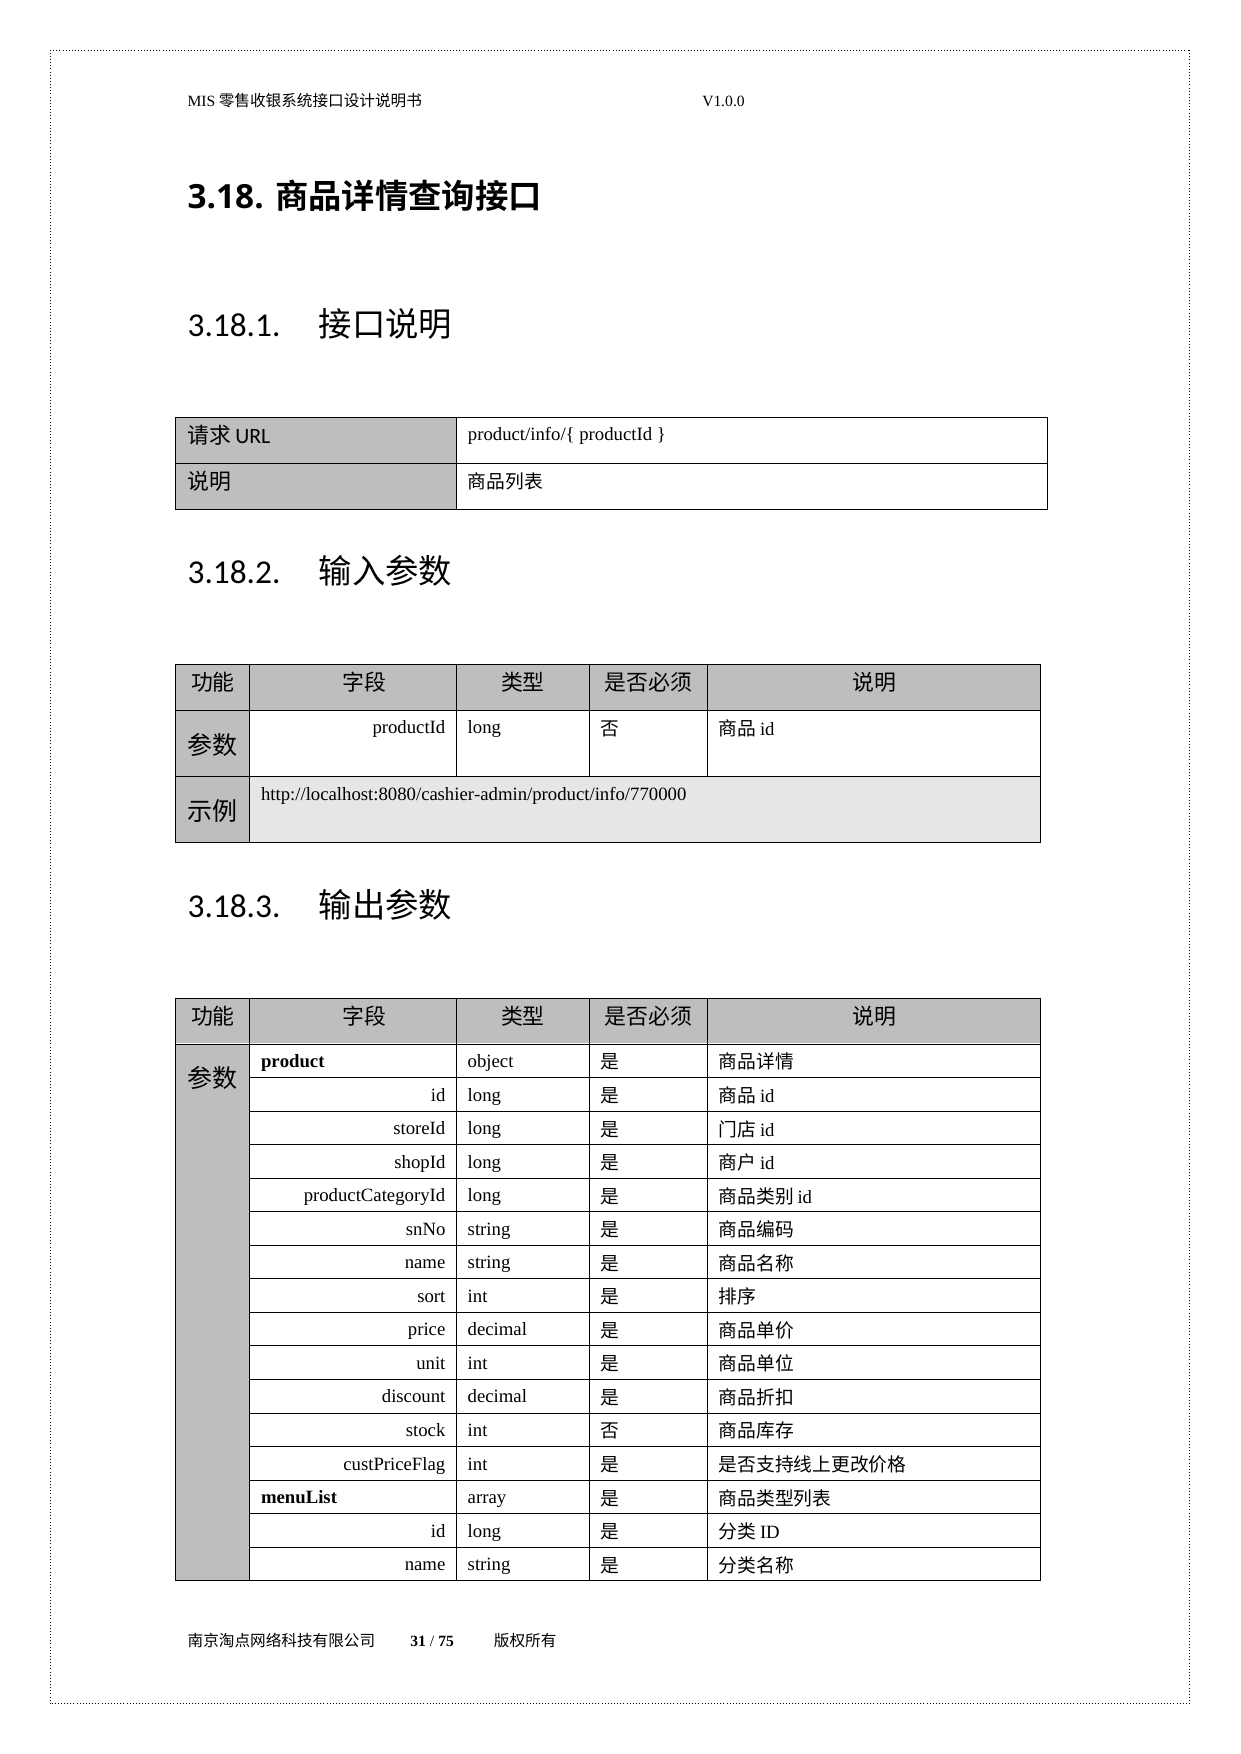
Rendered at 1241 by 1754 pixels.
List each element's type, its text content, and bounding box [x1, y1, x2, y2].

subtitle 输入参数 [187, 537, 1053, 602]
table_cell 是 [590, 1380, 707, 1412]
table_cell product [250, 1045, 456, 1077]
table_cell price [250, 1313, 456, 1345]
table_cell 商品名称 [708, 1246, 1040, 1278]
table_cell 是 [590, 1112, 707, 1144]
table_cell 商品详情 [708, 1045, 1040, 1077]
table_cell long [457, 1112, 589, 1144]
table_cell 参数 [176, 1045, 249, 1580]
table_cell name [250, 1246, 456, 1278]
table_cell 是 [590, 1481, 707, 1513]
table_cell decimal [457, 1380, 589, 1412]
table_cell string [457, 1246, 589, 1278]
table_cell 是 [590, 1246, 707, 1278]
table_header 字段 [250, 665, 456, 710]
table_cell http://localhost:8080/cashier-admin/product/info/770000 [250, 777, 1040, 842]
table_cell 参数 [176, 711, 249, 776]
table_cell 商品编码 [708, 1212, 1040, 1245]
table_cell shopId [250, 1145, 456, 1178]
table_cell 商品单价 [708, 1313, 1040, 1345]
table_cell object [457, 1045, 589, 1077]
table_cell int [457, 1346, 589, 1379]
table_cell string [457, 1548, 589, 1580]
table_cell 商品单位 [708, 1346, 1040, 1379]
table_cell snNo [250, 1212, 456, 1245]
table_cell storeId [250, 1112, 456, 1144]
table_header 功能 [176, 999, 249, 1043]
table_cell custPriceFlag [250, 1447, 456, 1479]
table_cell 是 [590, 1179, 707, 1211]
table_cell 是 [590, 1346, 707, 1379]
table_header 类型 [457, 999, 589, 1043]
table_cell id [250, 1078, 456, 1111]
table_cell 商品类别id [708, 1179, 1040, 1211]
table_cell 商户id [708, 1145, 1040, 1178]
table_cell discount [250, 1380, 456, 1412]
table_header 说明 [708, 665, 1040, 710]
table_cell 是 [590, 1313, 707, 1345]
table_cell array [457, 1481, 589, 1513]
table_cell 商品折扣 [708, 1380, 1040, 1412]
table_header 功能 [176, 665, 249, 710]
table_header 说明 [708, 999, 1040, 1043]
table_cell 是 [590, 1078, 707, 1111]
table_header 是否必须 [590, 665, 707, 710]
table_cell 商品id [708, 1078, 1040, 1111]
table_header 类型 [457, 665, 589, 710]
table_cell 商品列表 [457, 464, 1047, 509]
table_header 字段 [250, 999, 456, 1043]
table_cell long [457, 711, 589, 776]
table_cell 说明 [176, 464, 456, 509]
table_cell decimal [457, 1313, 589, 1345]
table_header product/info/{ productId } [457, 418, 1047, 463]
table_cell 排序 [708, 1279, 1040, 1312]
table_cell long [457, 1514, 589, 1547]
table_cell sort [250, 1279, 456, 1312]
table_cell 商品库存 [708, 1414, 1040, 1446]
subtitle 输出参数 [187, 870, 1053, 935]
table_cell 是 [590, 1514, 707, 1547]
table_cell 是 [590, 1212, 707, 1245]
table_cell productId [250, 711, 456, 776]
subtitle 接口说明 [187, 289, 1053, 354]
table_cell productCategoryId [250, 1179, 456, 1211]
table_cell 否 [590, 711, 707, 776]
table_cell 分类名称 [708, 1548, 1040, 1580]
table_cell 门店id [708, 1112, 1040, 1144]
table_cell int [457, 1447, 589, 1479]
table_cell stock [250, 1414, 456, 1446]
table_cell 是 [590, 1279, 707, 1312]
subtitle 商品详情查询接口 [187, 162, 1053, 227]
table_cell int [457, 1279, 589, 1312]
table_cell 是 [590, 1548, 707, 1580]
table_cell unit [250, 1346, 456, 1379]
table_cell long [457, 1145, 589, 1178]
table_cell int [457, 1414, 589, 1446]
table_cell long [457, 1179, 589, 1211]
table_cell 商品类型列表 [708, 1481, 1040, 1513]
table_cell 否 [590, 1414, 707, 1446]
table_cell string [457, 1212, 589, 1245]
table_cell 是 [590, 1045, 707, 1077]
table_cell id [250, 1514, 456, 1547]
table_header 请求URL [176, 418, 456, 463]
table_header 是否必须 [590, 999, 707, 1043]
table_cell 是 [590, 1447, 707, 1479]
table_cell name [250, 1548, 456, 1580]
table_cell 是否支持线上更改价格 [708, 1447, 1040, 1479]
table_cell 示例 [176, 777, 249, 842]
table_cell long [457, 1078, 589, 1111]
table_cell 是 [590, 1145, 707, 1178]
table_cell menuList [250, 1481, 456, 1513]
table_cell 商品id [708, 711, 1040, 776]
table_cell 分类ID [708, 1514, 1040, 1547]
